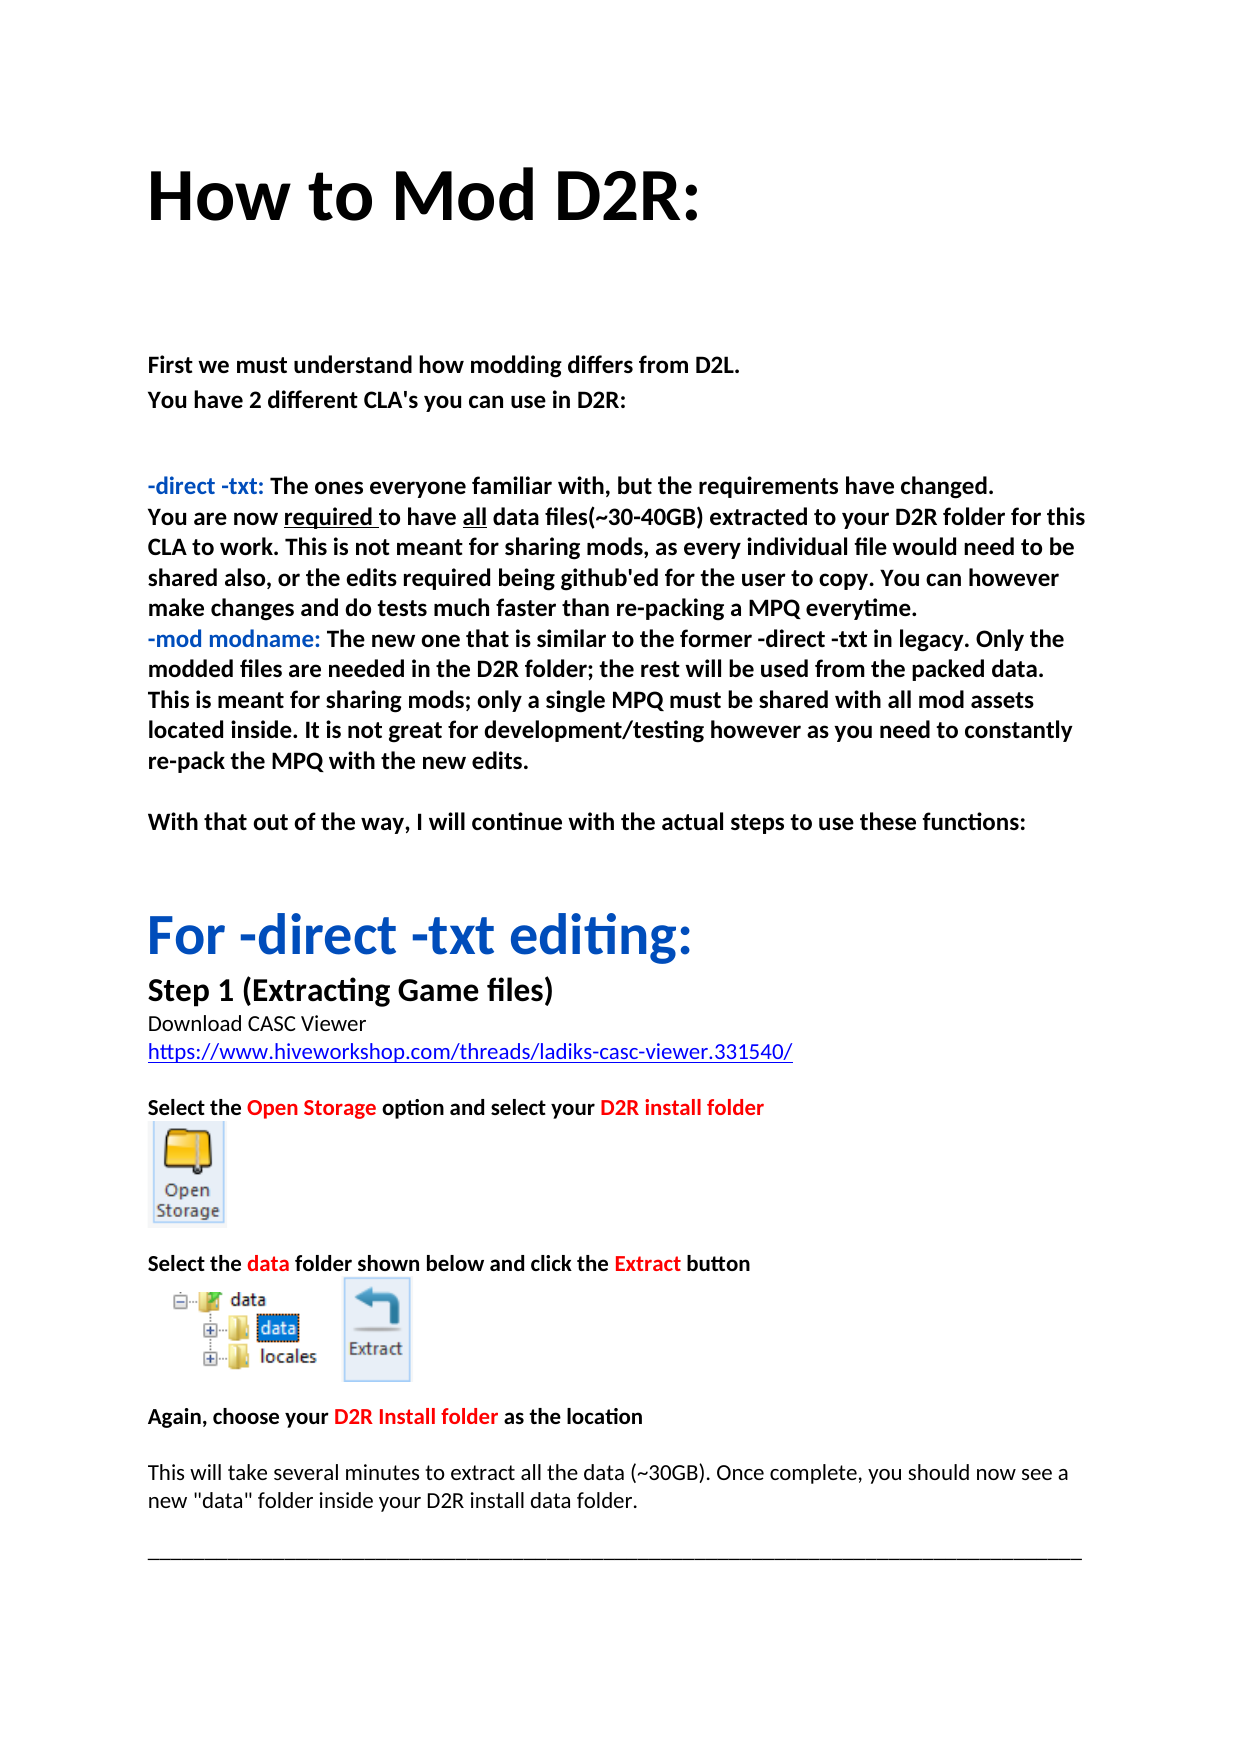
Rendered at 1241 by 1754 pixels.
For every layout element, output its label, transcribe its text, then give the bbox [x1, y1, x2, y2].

text -direct -txt: The ones everyone familiar with, but the requirements have changed. You are now required to have all data files(~30-40GB) extracted to your D2R folder for this CLA to work. This is not meant for sharing mods, as every individual file would need to be shared also, or the edits required being github'ed for the user to copy. You can however make changes and do tests much faster than re-packing a MPQ everytime. -mod modname: The new one that is similar to the former -direct -txt in legacy. Only the modded files are needed in the D2R folder; the rest will be used from the packed data. This is meant for sharing mods; only a single MPQ must be shared with all mod assets located inside. It is not great for development/testing however as you need to constantly re-pack the MPQ with the new edits. With that out of the way, I will continue with the actual steps to use these functions: For -direct -txt editing: Step 1 (Extracting Game files) Download CASC Viewer https://www.hiveworkshop.com/threads/ladiks-casc-viewer.331540/ Select the Open Storage option and select your D2R install folder Select the data folder shown below and click the Extract button Again, choose your D2R Install folder as the location This will take several minutes to extract all the data (~30GB). Once complete, you should now see a new "data" folder inside your D2R install data folder. [148, 440, 1093, 1514]
text __________________________________________________________________________________ [148, 1535, 1093, 1563]
picture [147, 1276, 414, 1382]
picture [147, 1121, 228, 1228]
text How to Mod D2R: First we must understand how modding differs from D2L. You have 2 different CLA's you can use in D2R: [148, 148, 1093, 414]
